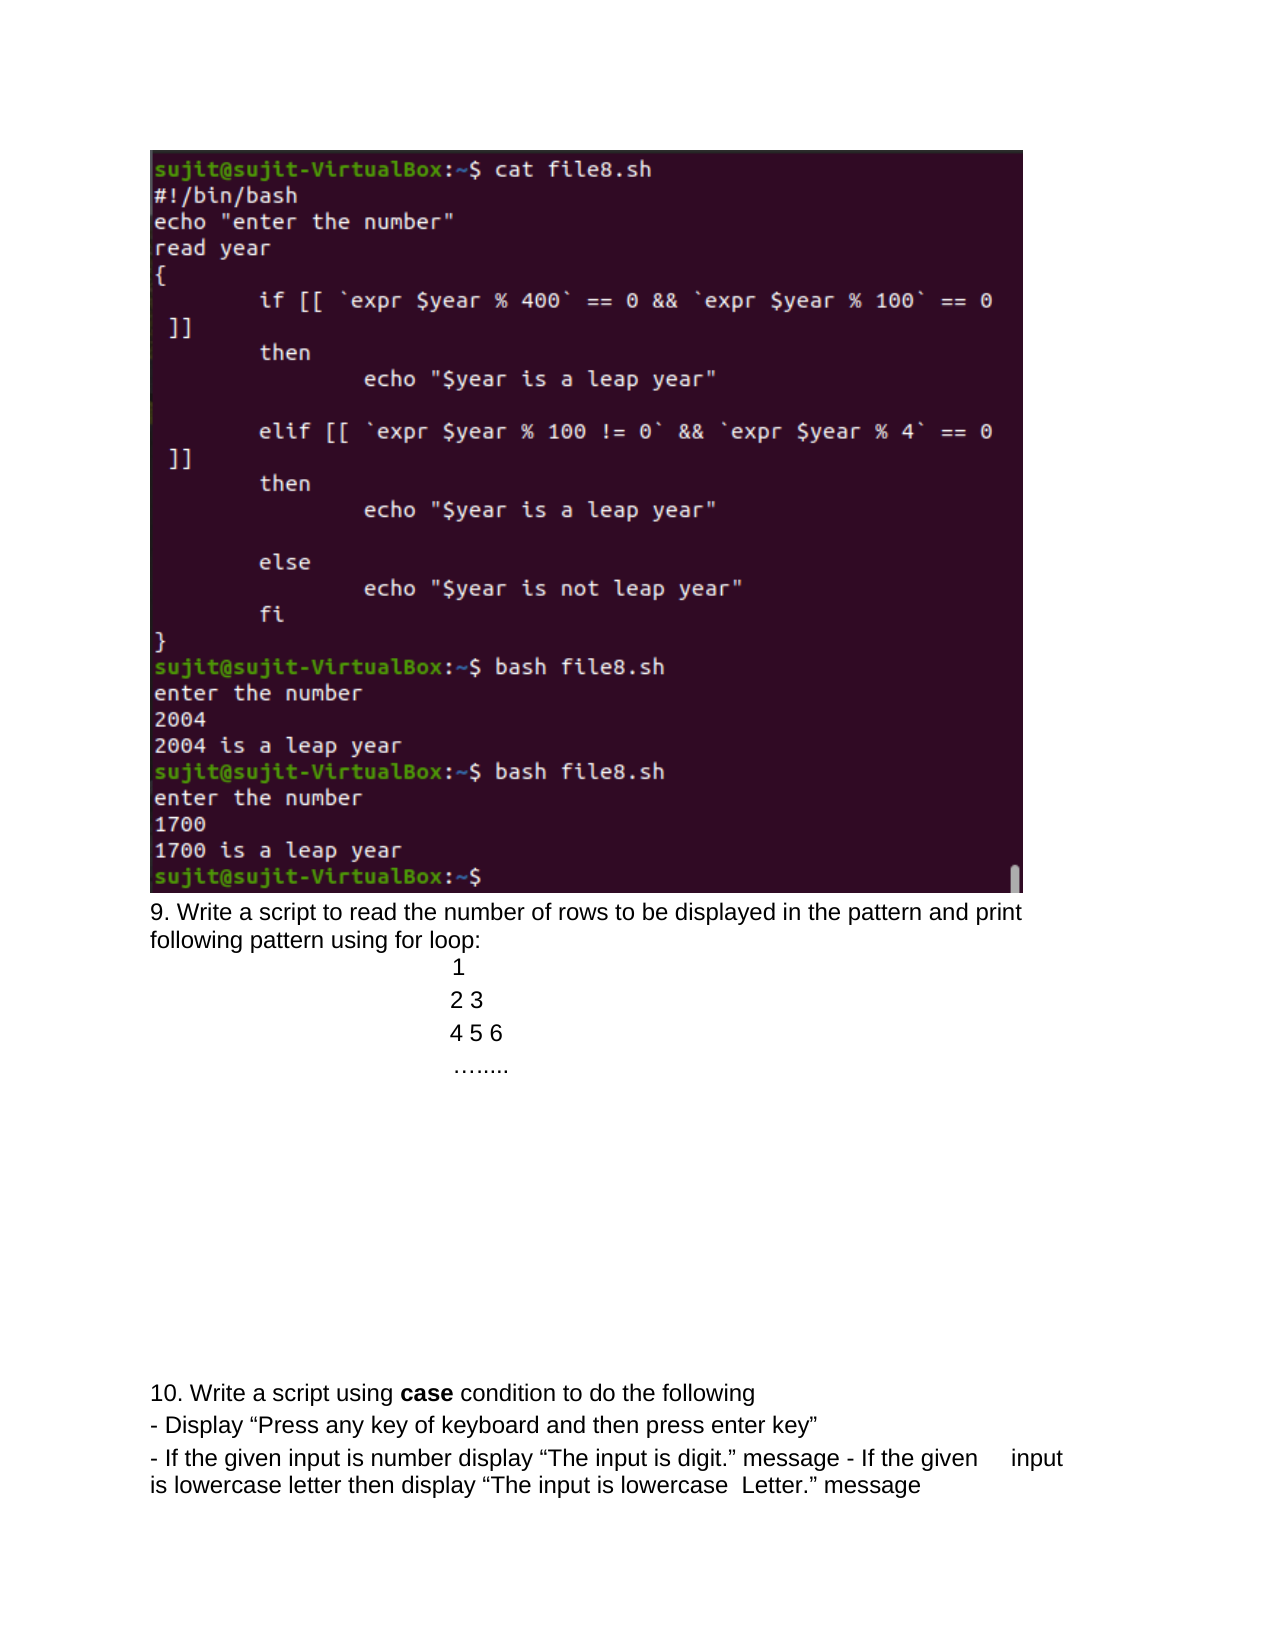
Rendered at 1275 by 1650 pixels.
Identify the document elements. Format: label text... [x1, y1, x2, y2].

picture [150, 150, 1023, 893]
text - If the given input is number display “The input is digit.” message - If the given input is lowercase letter then display “The input is lowercase Letter.” message [150, 1444, 1072, 1499]
text 4 5 6 [449, 1019, 1125, 1046]
text 9. Write a script to read the number of rows to be displayed in the pattern and print following pattern using for loop: [150, 898, 1090, 953]
text 1 [452, 953, 1125, 981]
text 10. Write a script using case​ condition to do the following [150, 1378, 1125, 1406]
text - Display “Press any key of keyboard and then press enter key” [150, 1411, 1125, 1439]
text …..... [452, 1051, 1125, 1079]
text 2 3 [450, 986, 1125, 1013]
